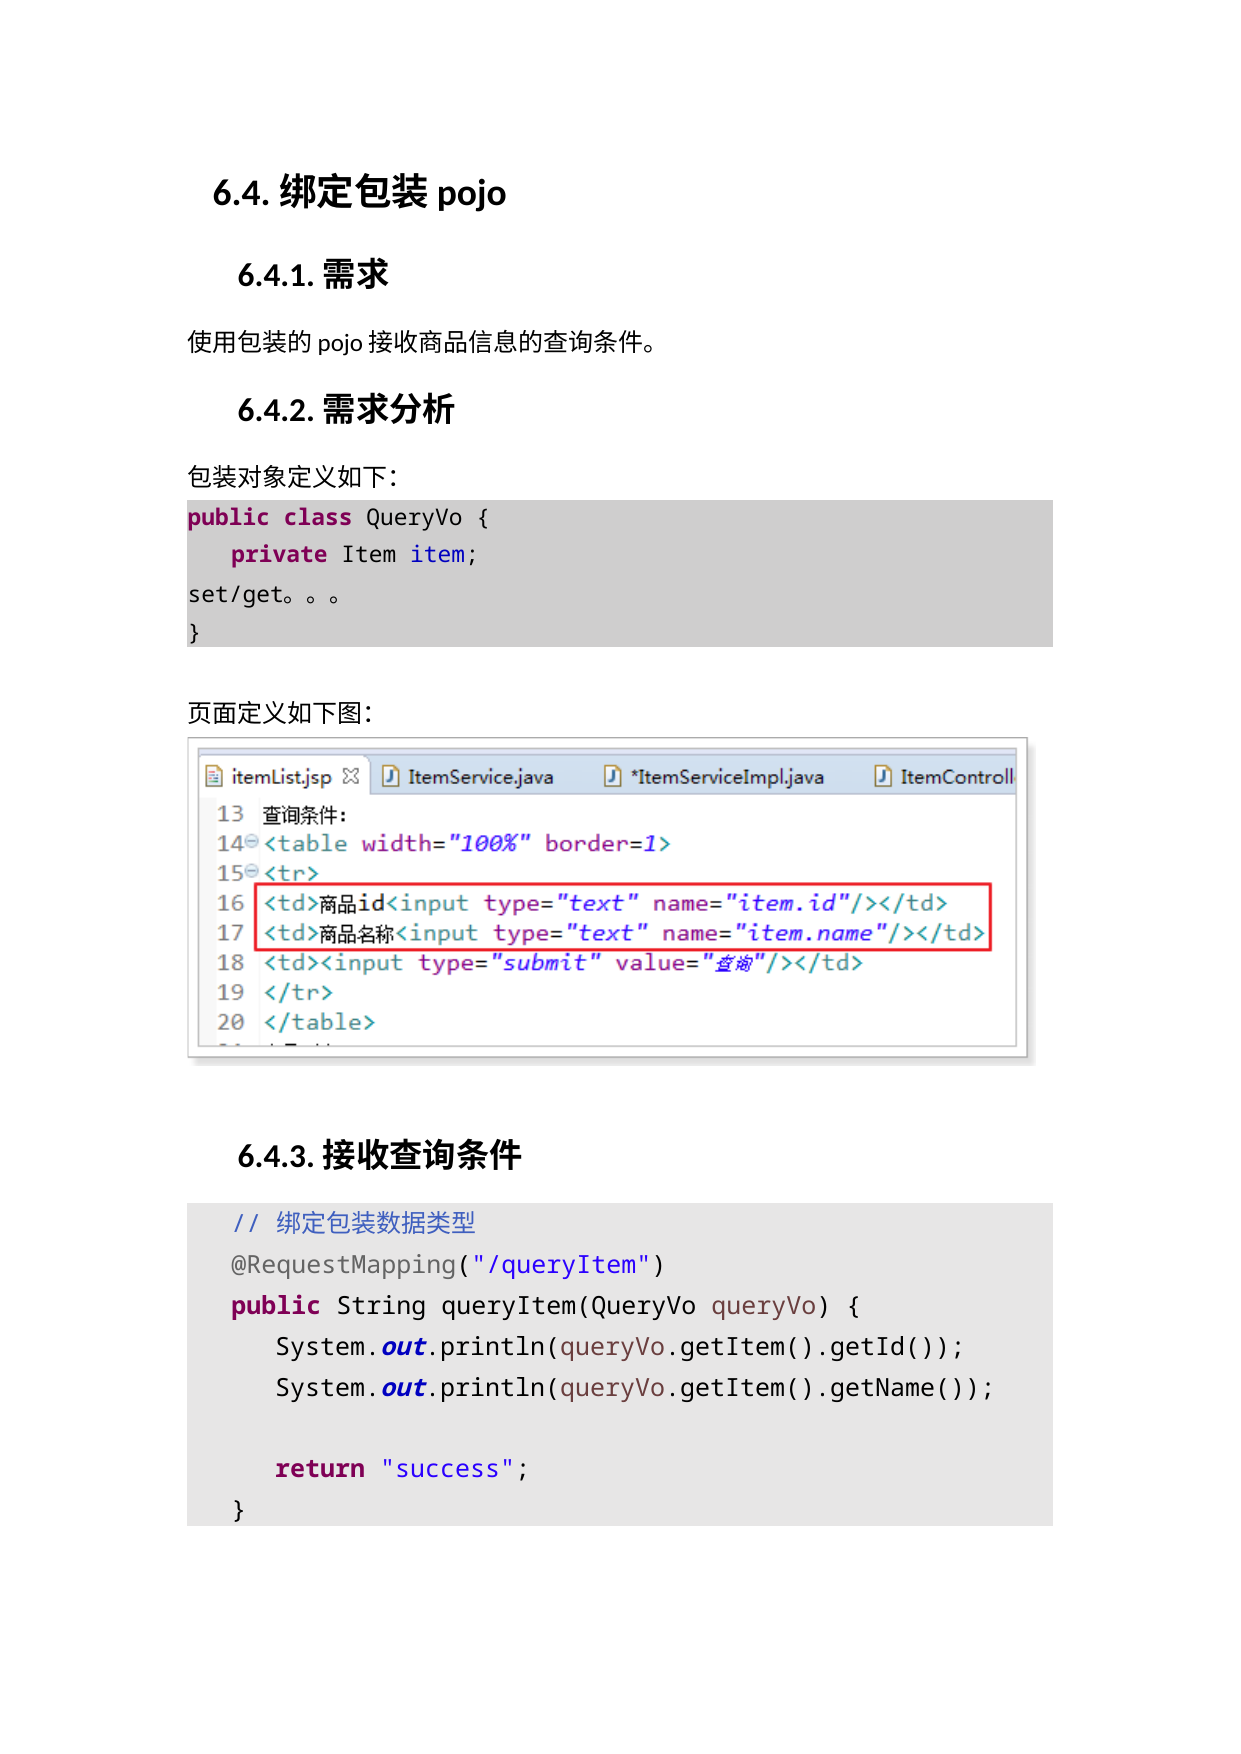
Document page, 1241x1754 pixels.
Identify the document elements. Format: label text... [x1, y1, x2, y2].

text 使用包装的pojo接收商品信息的查询条件。 [187, 322, 1053, 359]
subtitle 需求分析 [237, 382, 1053, 431]
text @RequestMapping("/queryItem") [187, 1247, 1053, 1281]
text public class QueryVo { [187, 500, 1053, 532]
text set/get。。。 [187, 575, 1053, 609]
text public String queryItem(QueryVo queryVo) { [187, 1288, 1053, 1322]
subtitle 绑定包装pojo [212, 162, 1053, 216]
text System.out.println(queryVo.getItem().getId()); [187, 1328, 1053, 1362]
text return "success"; [187, 1451, 1053, 1485]
text } [187, 615, 1053, 647]
text 页面定义如下图： [187, 694, 1053, 730]
text System.out.println(queryVo.getItem().getName()); [187, 1369, 1053, 1403]
text private Item item; [187, 538, 1053, 569]
text } [187, 1492, 1053, 1526]
subtitle 接收查询条件 [237, 1129, 1053, 1177]
picture [187, 737, 1036, 1066]
text 包装对象定义如下： [187, 457, 1053, 493]
text // 绑定包装数据类型 [187, 1203, 1053, 1239]
subtitle 需求 [237, 248, 1053, 296]
